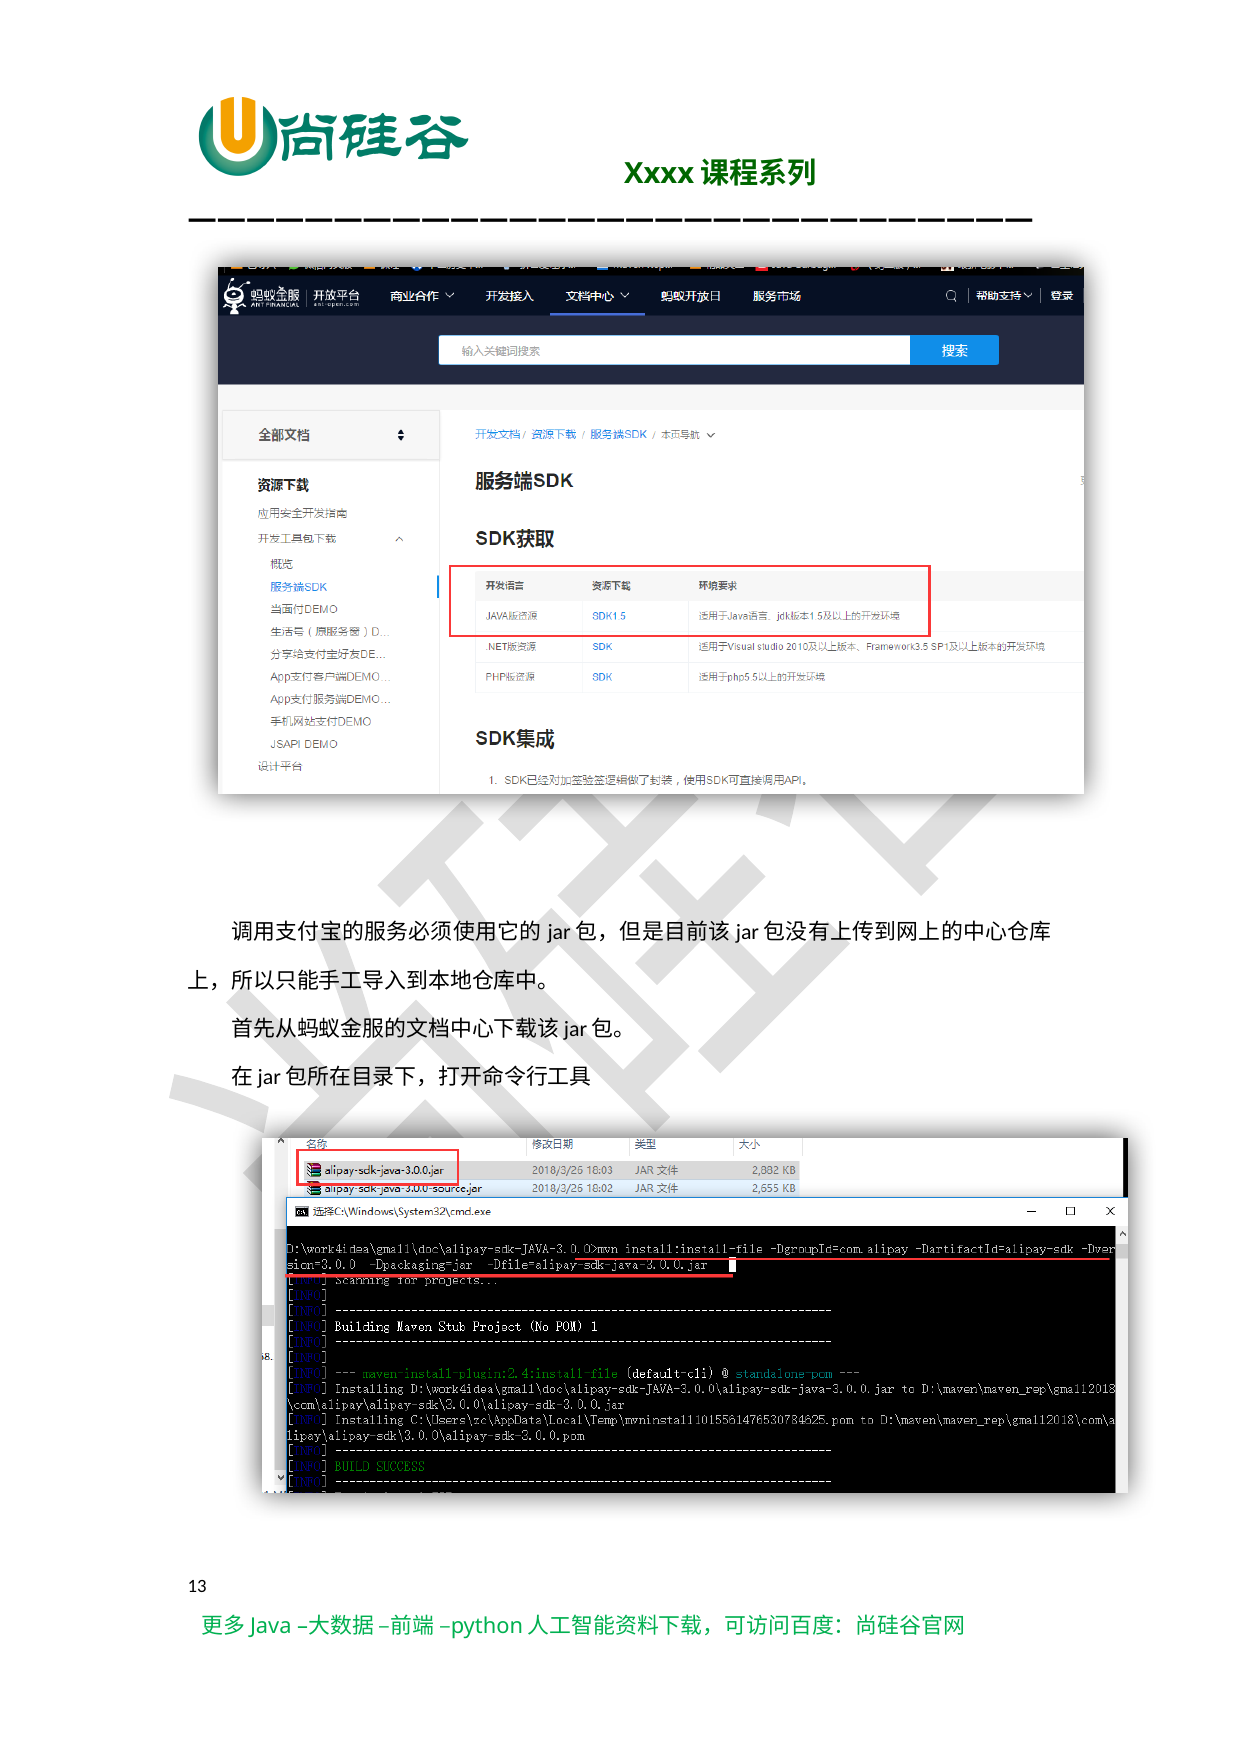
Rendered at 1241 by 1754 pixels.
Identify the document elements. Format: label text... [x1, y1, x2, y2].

picture [187, 88, 476, 184]
picture [218, 267, 1084, 794]
picture [262, 1138, 1128, 1493]
text 调用支付宝的服务必须使用它的jar包，但是目前该jar包没有上传到网上的中心仓库上，所以只能手工导入到本地仓库中。 [187, 913, 1053, 995]
text 首先从蚂蚁金服的文档中心下载该jar包。 [187, 1011, 1053, 1043]
text 在jar包所在目录下，打开命令行工具 [187, 1059, 1053, 1091]
